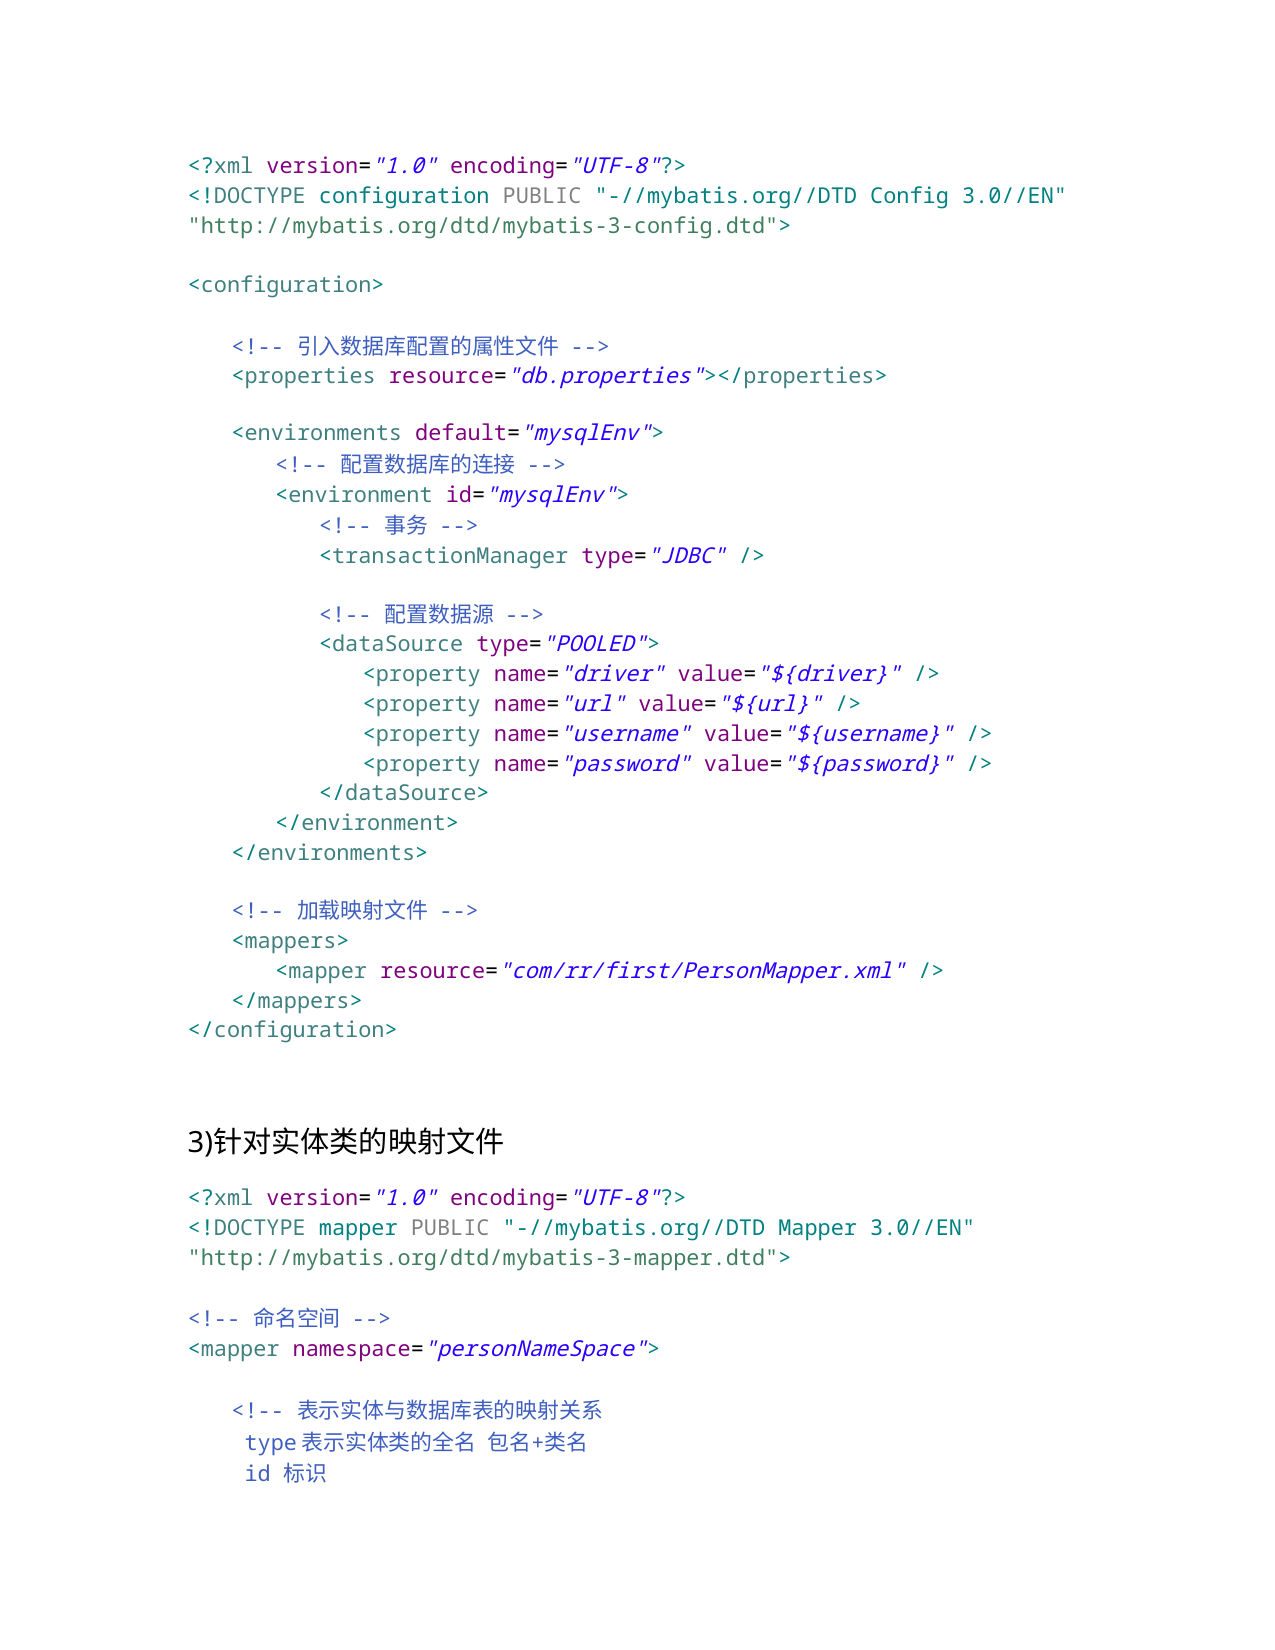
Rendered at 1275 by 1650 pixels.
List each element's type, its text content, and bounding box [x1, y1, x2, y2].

text <properties resource="db.properties"></properties> [187, 361, 1087, 390]
text <mapper resource="com/rr/first/PersonMapper.xml" /> [187, 955, 1087, 985]
text <!DOCTYPE configuration PUBLIC "-//mybatis.org//DTD Config 3.0//EN" [187, 180, 1087, 209]
text "http://mybatis.org/dtd/mybatis-3-config.dtd"> [187, 209, 1087, 239]
text <!-- 配置数据源 --> [187, 597, 1087, 628]
text <configuration> [187, 269, 1087, 299]
text "http://mybatis.org/dtd/mybatis-3-mapper.dtd"> [187, 1242, 1087, 1272]
text <!-- 引入数据库配置的属性文件 --> [187, 329, 1087, 361]
text <environments default="mysqlEnv"> [187, 417, 1087, 447]
text type表示实体类的全名 包名+类名 [187, 1424, 1087, 1456]
text </dataSource> [187, 777, 1087, 807]
text <!DOCTYPE mapper PUBLIC "-//mybatis.org//DTD Mapper 3.0//EN" [187, 1212, 1087, 1242]
text <!-- 命名空间 --> [187, 1301, 1087, 1333]
text </environments> [187, 837, 1087, 867]
text <!-- 表示实体与数据库表的映射关系 [187, 1393, 1087, 1424]
text </environment> [187, 807, 1087, 837]
text </configuration> [187, 1014, 1087, 1044]
text <!-- 配置数据库的连接 --> [187, 447, 1087, 478]
text </mappers> [187, 985, 1087, 1014]
text <?xml version="1.0" encoding="UTF-8"?> [187, 150, 1087, 180]
text <mappers> [187, 925, 1087, 955]
text <property name="username" value="${username}" /> [187, 718, 1087, 747]
text <!-- 加载映射文件 --> [187, 893, 1087, 925]
text <transactionManager type="JDBC" /> [187, 540, 1087, 570]
text <!-- 事务 --> [187, 508, 1087, 540]
text <?xml version="1.0" encoding="UTF-8"?> [187, 1182, 1087, 1212]
text <property name="password" value="${password}" /> [187, 747, 1087, 777]
text 3)针对实体类的映射文件 [187, 1119, 1087, 1161]
text <environment id="mysqlEnv"> [187, 478, 1087, 508]
text id 标识 [187, 1456, 1087, 1488]
text <dataSource type="POOLED"> [187, 628, 1087, 658]
text <mapper namespace="personNameSpace"> [187, 1333, 1087, 1363]
text <property name="driver" value="${driver}" /> [187, 658, 1087, 688]
text <property name="url" value="${url}" /> [187, 688, 1087, 718]
